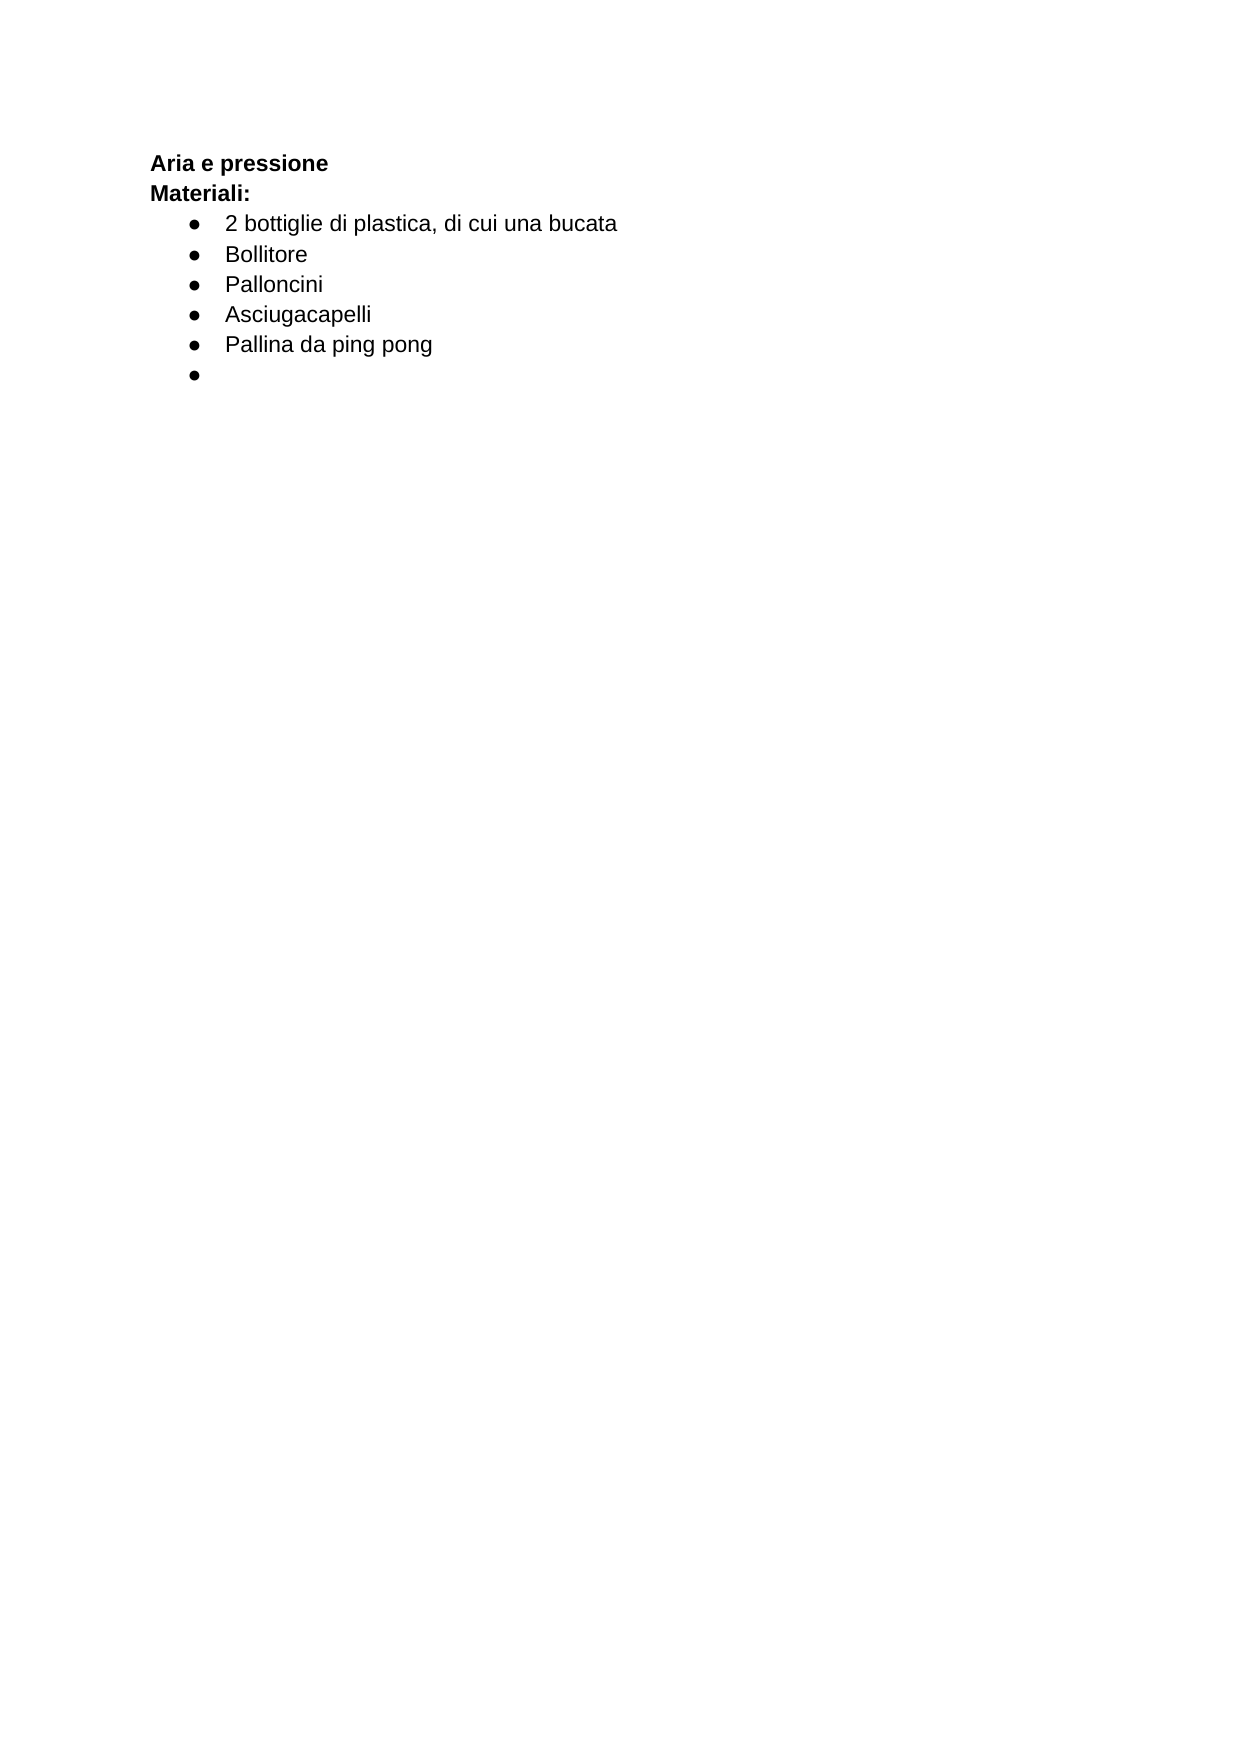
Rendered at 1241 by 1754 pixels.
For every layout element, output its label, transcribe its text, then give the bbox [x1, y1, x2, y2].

list Asciugacapelli [187, 301, 1090, 327]
text Aria e pressione [150, 150, 1090, 176]
list Palloncini [187, 271, 1090, 297]
list Bollitore [187, 241, 1090, 267]
list Pallina da ping pong [187, 331, 1090, 358]
list 2 bottiglie di plastica, di cui una bucata [187, 210, 1090, 237]
text Materiali: [150, 180, 1090, 207]
